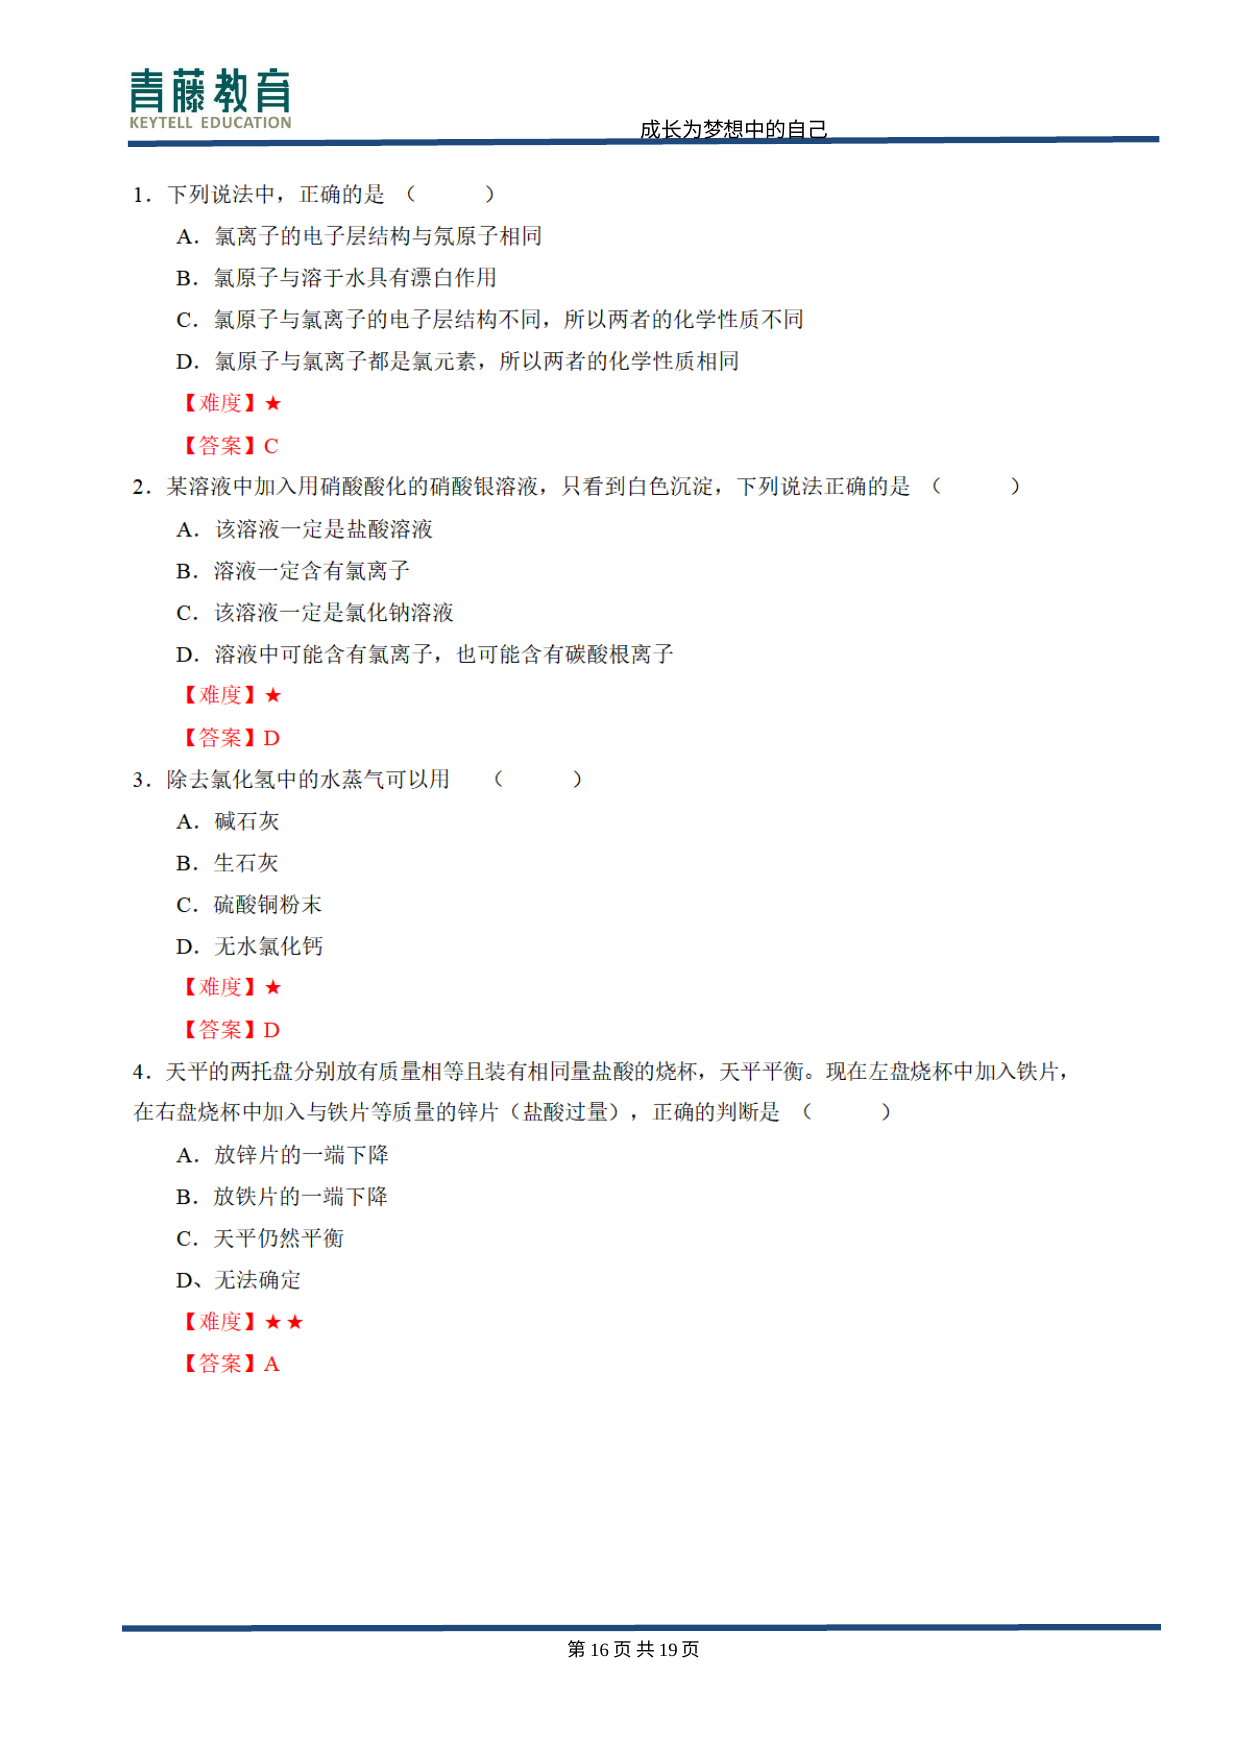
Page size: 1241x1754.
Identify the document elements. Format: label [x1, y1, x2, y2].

picture [117, 155, 1113, 1421]
picture [113, 51, 303, 134]
